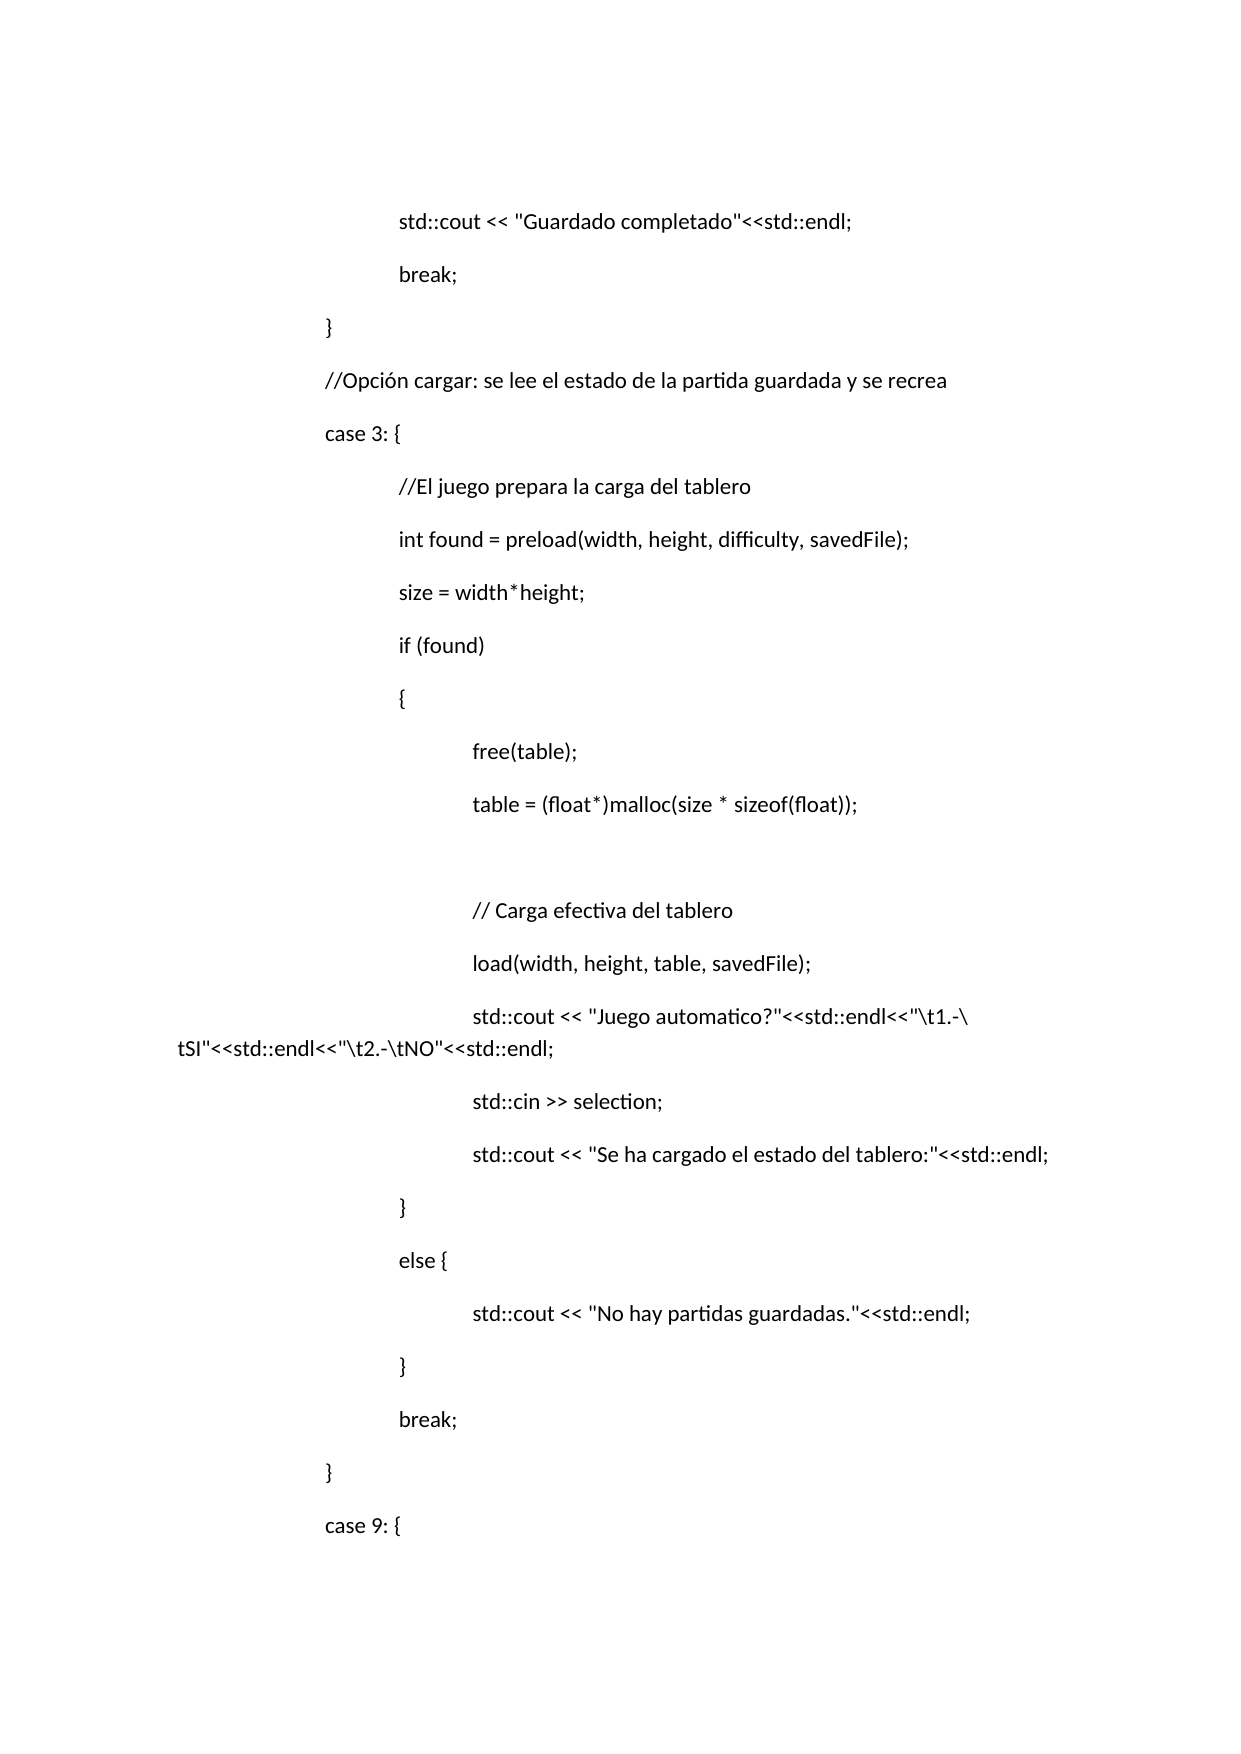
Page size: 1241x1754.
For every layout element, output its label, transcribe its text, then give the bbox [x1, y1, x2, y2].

text size = width*height; [177, 578, 1063, 606]
text { [177, 684, 1063, 712]
text free(table); [177, 737, 1063, 765]
text std::cout << "Juego automatico?"<<std::endl<<"\t1.-\tSI"<<std::endl<<"\t2.-\tNO"<<std::endl; [177, 1002, 1063, 1062]
text break; [177, 1405, 1063, 1433]
text //El juego prepara la carga del tablero [177, 472, 1063, 500]
text else { [177, 1246, 1063, 1274]
text int found = preload(width, height, difficulty, savedFile); [177, 525, 1063, 553]
text } [177, 1352, 1063, 1380]
text case 9: { [177, 1511, 1063, 1539]
text load(width, height, table, savedFile); [177, 949, 1063, 977]
text } [177, 1193, 1063, 1221]
text std::cout << "Se ha cargado el estado del tablero:"<<std::endl; [177, 1140, 1063, 1168]
text break; [177, 260, 1063, 288]
text std::cin >> selection; [177, 1087, 1063, 1115]
text std::cout << "No hay partidas guardadas."<<std::endl; [177, 1299, 1063, 1327]
text // Carga efectiva del tablero [177, 896, 1063, 924]
text //Opción cargar: se lee el estado de la partida guardada y se recrea [177, 366, 1063, 394]
text table = (float*)malloc(size * sizeof(float)); [177, 790, 1063, 818]
text } [177, 313, 1063, 341]
text } [177, 1458, 1063, 1486]
text if (found) [177, 631, 1063, 659]
text std::cout << "Guardado completado"<<std::endl; [177, 207, 1063, 235]
text case 3: { [177, 419, 1063, 447]
